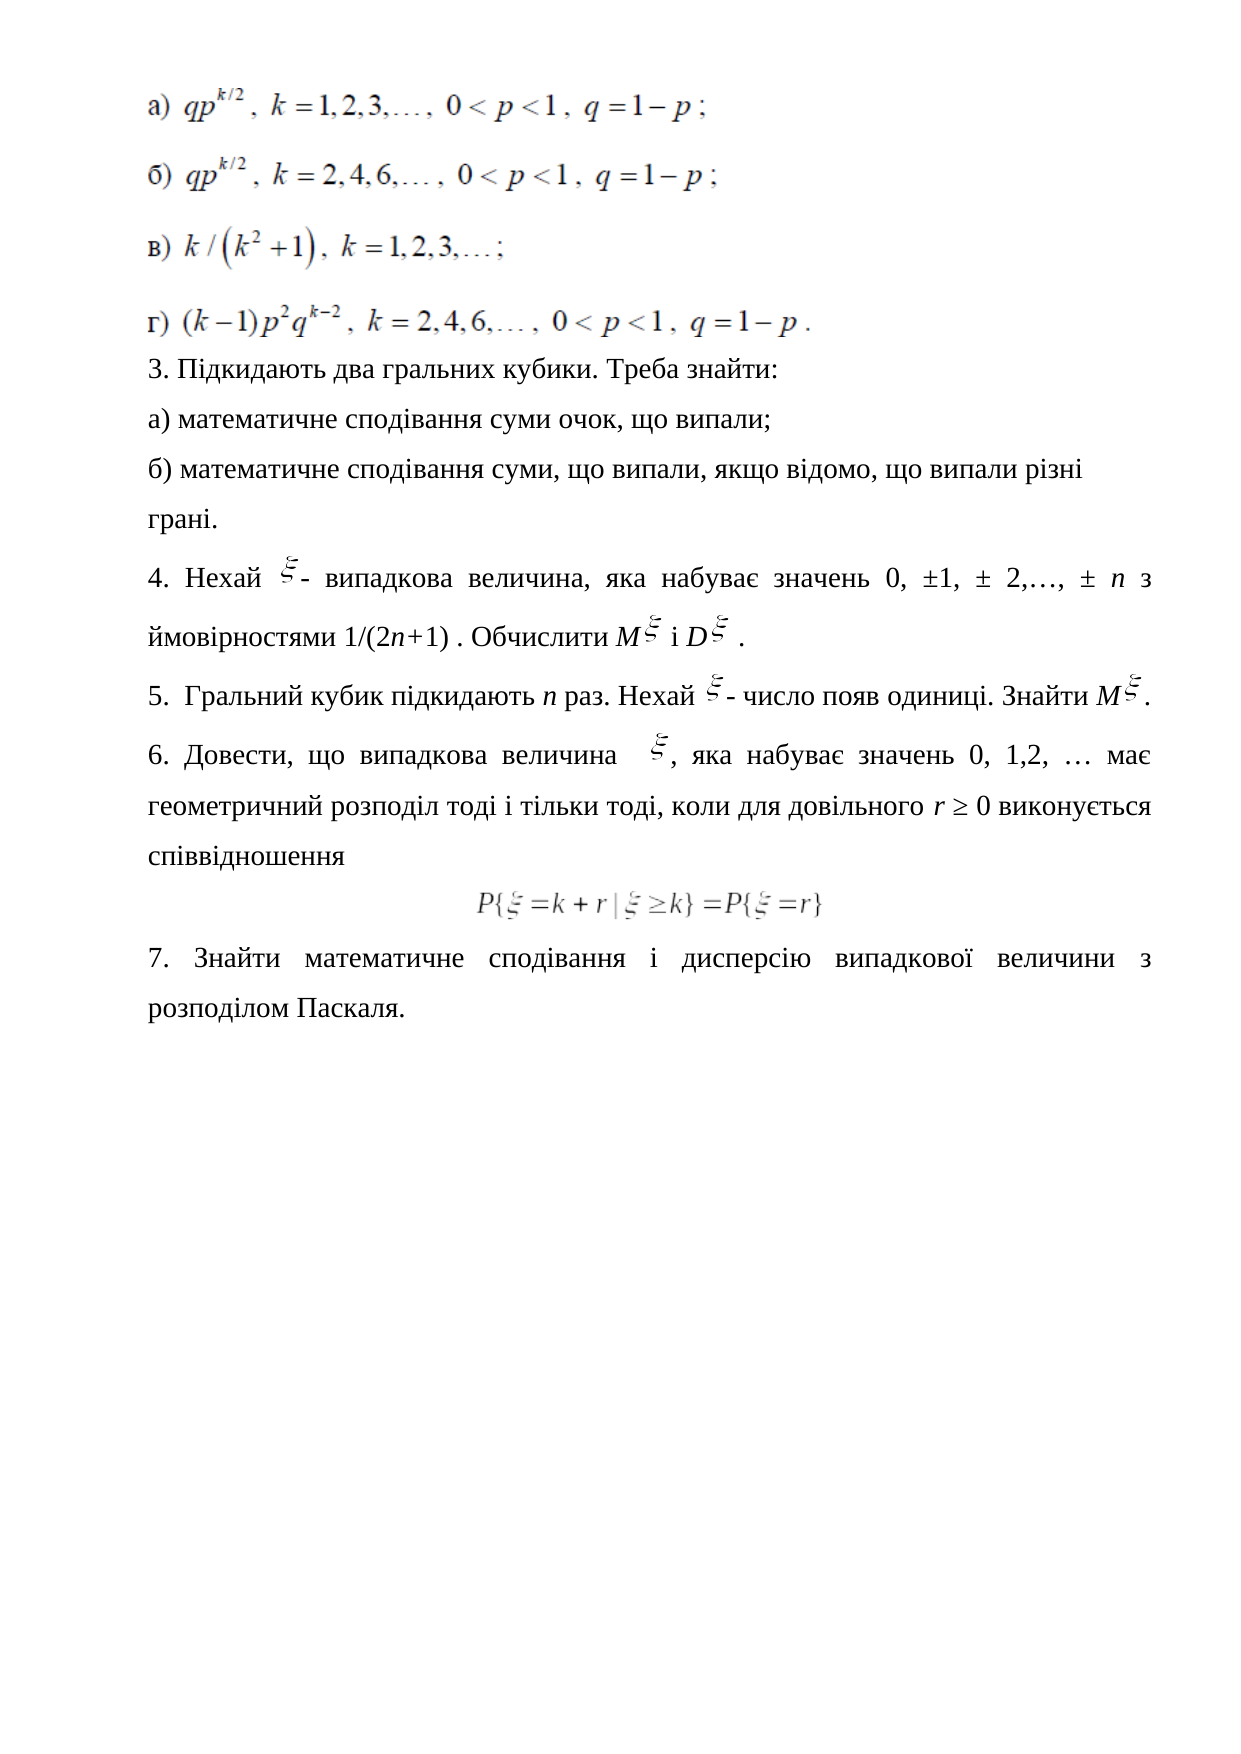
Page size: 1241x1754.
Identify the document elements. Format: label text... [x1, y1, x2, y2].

text 4. Нехай - випадкова величина, яка набуває значень 0, ±1, ± 2,…, ± n з ймовірностями 1/(2n+1) . Обчислити M і D . [148, 552, 1152, 653]
text 7. Знайти математичне сподівання і дисперсію випадкової величини з розподілом Паскаля. [148, 940, 1152, 1024]
text 5. Гральний кубик підкидають n раз. Нехай - число появ одиниці. Знайти M. [148, 670, 1152, 712]
text а) математичне сподівання суми очок, що випали; [148, 401, 1152, 434]
text 3. Підкидають два гральних кубики. Треба знайти: [148, 351, 1152, 384]
text б) математичне сподівання суми, що випали, якщо відомо, що випали різні грані. [148, 451, 1152, 535]
text 6. Довести, що випадкова величина , яка набуває значень 0, 1,2, … має геометричний розподіл тоді і тільки тоді, коли для довільного r ≥ 0 виконується співвідношення [148, 729, 1152, 872]
